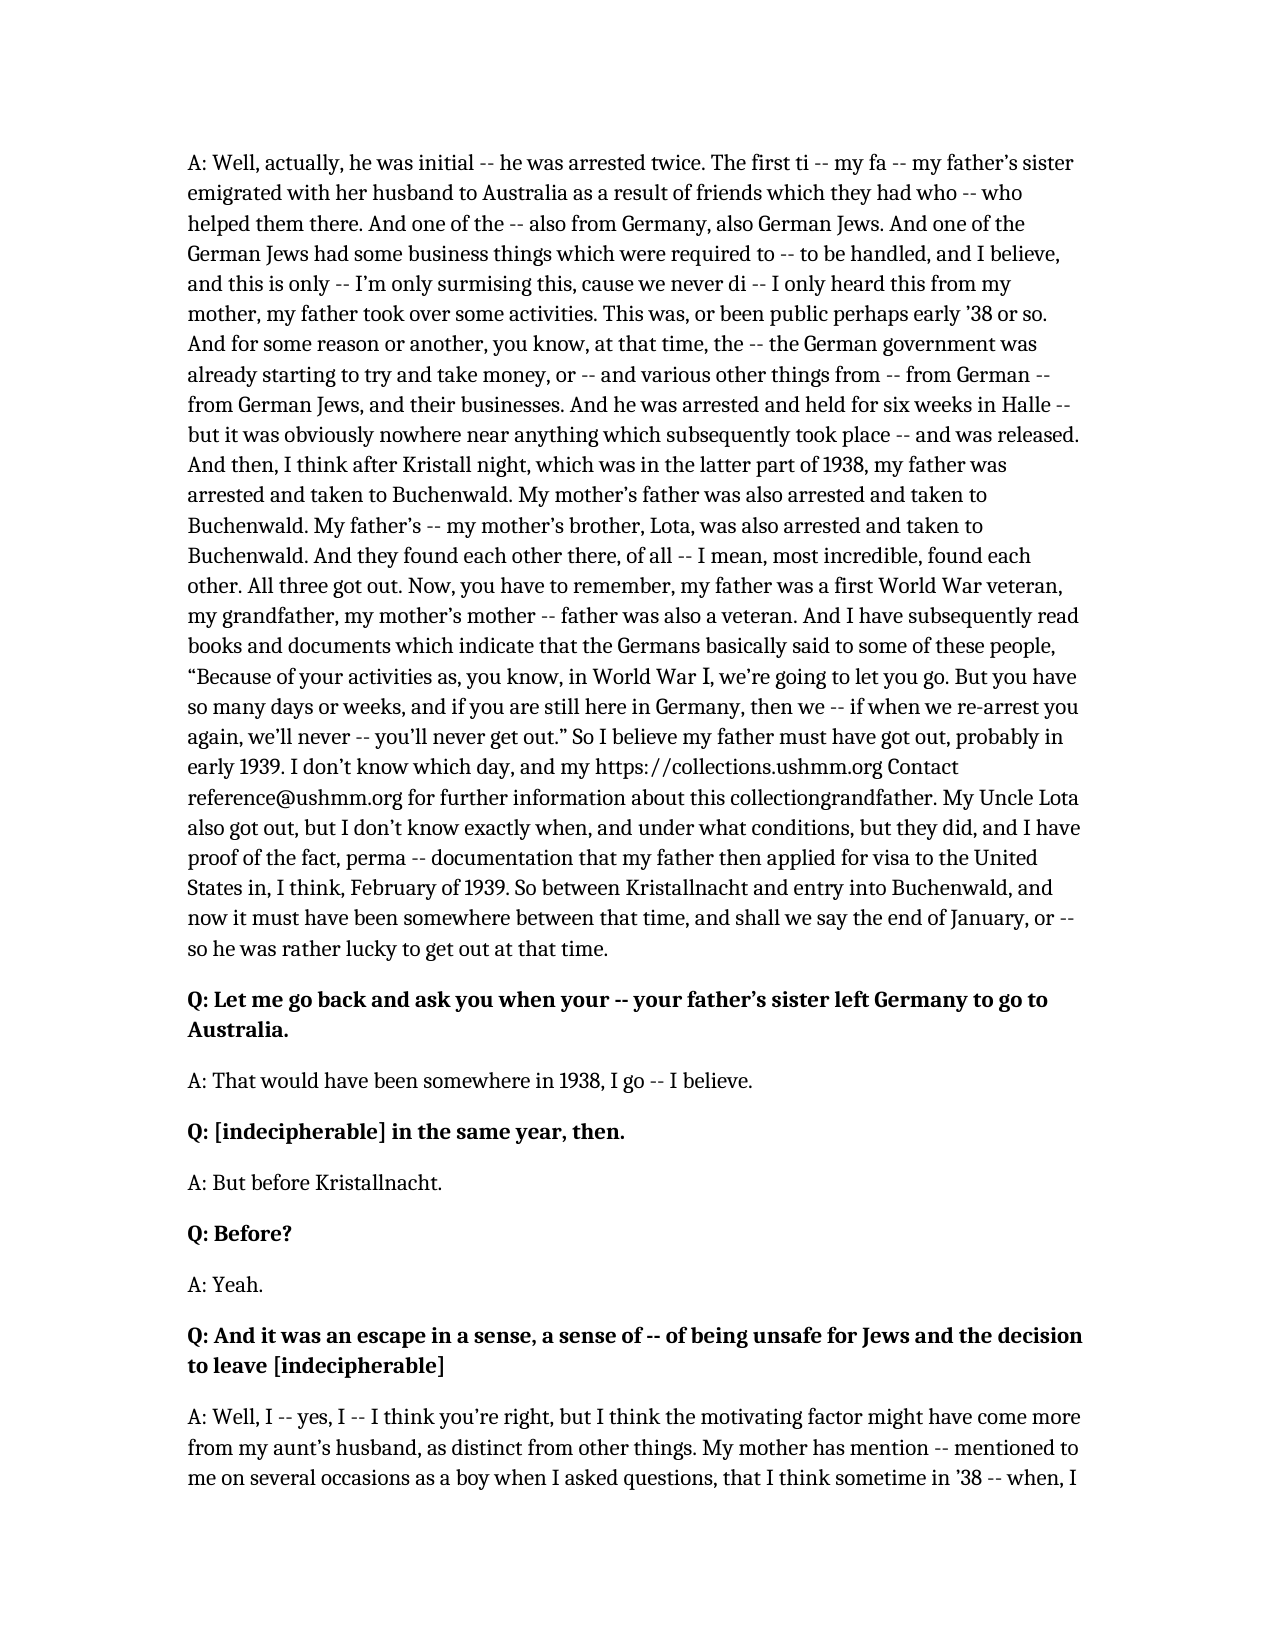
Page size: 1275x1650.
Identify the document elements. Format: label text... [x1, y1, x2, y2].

text A: That would have been somewhere in 1938, I go -- I believe. [187, 1068, 1087, 1094]
text Q: [indecipherable] in the same year, then. [187, 1119, 1087, 1145]
text A: Well, actually, he was initial -- he was arrested twice. The first ti -- my fa -- my father’s sister emigrated with her husband to Australia as a result of friends which they had who -- who helped them there. And one of the -- also from Germany, also German Jews. And one of the German Jews had some business things which were required to -- to be handled, and I believe, and this is only -- I’m only surmising this, cause we never di -- I only heard this from my mother, my father took over some activities. This was, or been public perhaps early ’38 or so. And for some reason or another, you know, at that time, the -- the German government was already starting to try and take money, or -- and various other things from -- from German -- from German Jews, and their businesses. And he was arrested and held for six weeks in Halle -- but it was obviously nowhere near anything which subsequently took place -- and was released. And then, I think after Kristall night, which was in the latter part of 1938, my father was arrested and taken to Buchenwald. My mother’s father was also arrested and taken to Buchenwald. My father’s -- my mother’s brother, Lota, was also arrested and taken to Buchenwald. And they found each other there, of all -- I mean, most incredible, found each other. All three got out. Now, you have to remember, my father was a first World War veteran, my grandfather, my mother’s mother -- father was also a veteran. And I have subsequently read books and documents which indicate that the Germans basically said to some of these people, “Because of your activities as, you know, in World War І, we’re going to let you go. But you have so many days or weeks, and if you are still here in Germany, then we -- if when we re-arrest you again, we’ll never -- you’ll never get out.” So I believe my father must have got out, probably in early 1939. I don’t know which day, and my https://collections.ushmm.org Contact reference@ushmm.org for further information about this collectiongrandfather. My Uncle Lota also got out, but I don’t know exactly when, and under what conditions, but they did, and I have proof of the fact, perma -- documentation that my father then applied for visa to the United States in, I think, February of 1939. So between Kristallnacht and entry into Buchenwald, and now it must have been somewhere between that time, and shall we say the end of January, or -- so he was rather lucky to get out at that time. [187, 150, 1087, 962]
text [187, 1404, 1087, 1491]
text Q: And it was an escape in a sense, a sense of -- of being unsafe for Jews and the decision to leave [indecipherable] [187, 1323, 1087, 1379]
text A: Yeah. [187, 1272, 1087, 1298]
text Q: Before? [187, 1221, 1087, 1247]
text Q: Let me go back and ask you when your -- your father’s sister left Germany to go to Australia. [187, 986, 1087, 1043]
text A: But before Kristallnacht. [187, 1170, 1087, 1196]
